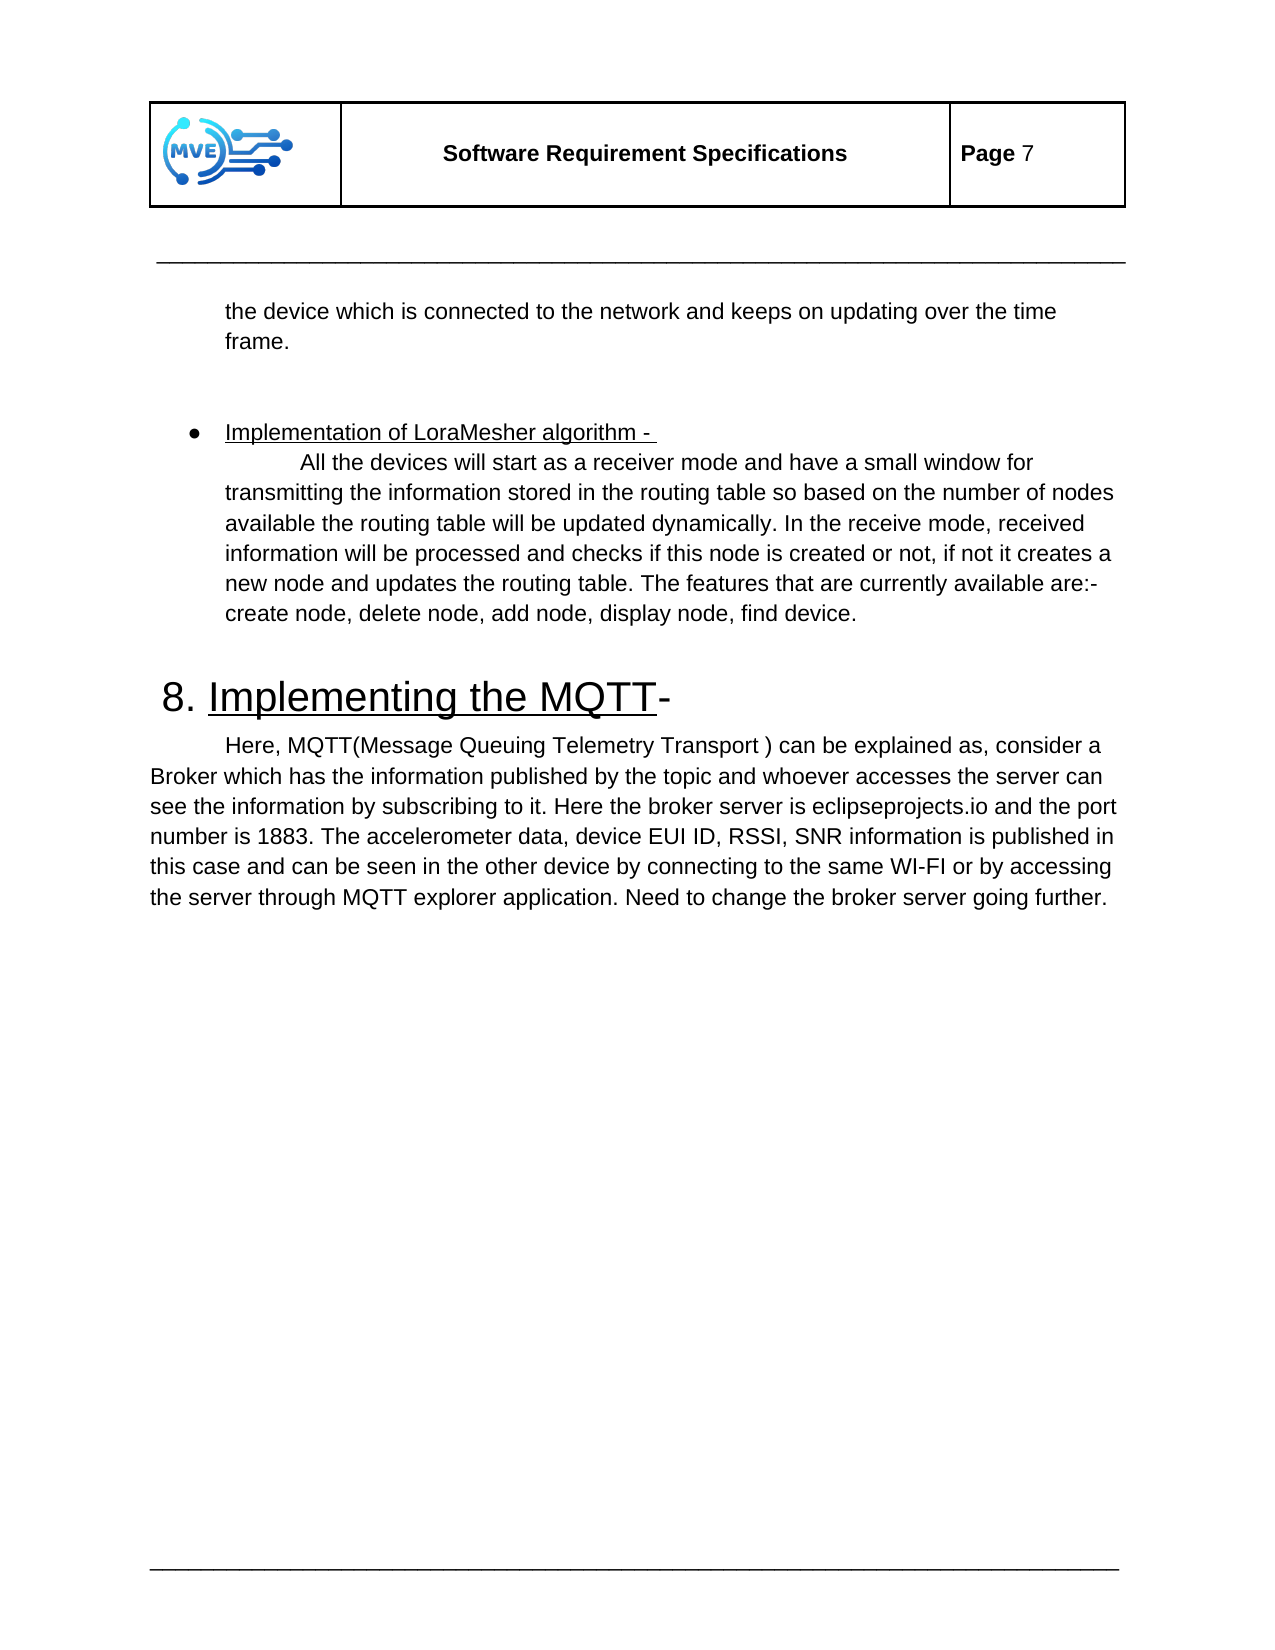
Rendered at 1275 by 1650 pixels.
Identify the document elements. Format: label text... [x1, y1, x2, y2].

picture [160, 113, 294, 188]
text Here, MQTT(Message Queuing Telemetry Transport ) can be explained as, consider a Broker which has the information published by the topic and whoever accesses the server can see the information by subscribing to it. Here the broker server is eclipseprojects.io and the port number is 1883. The accelerometer data, device EUI ID, RSSI, SNR information is published in this case and can be seen in the other device by connecting to the same WI-FI or by accessing the server through MQTT explorer application. Need to change the broker server going further. [150, 732, 1125, 910]
list Implementation of LoraMesher algorithm - [187, 419, 1125, 445]
subtitle 8. Implementing the MQTT- [150, 672, 1125, 720]
text All the devices will start as a receiver mode and have a small window for transmitting the information stored in the routing table so based on the number of nodes available the routing table will be updated dynamically. In the receive mode, received information will be processed and checks if this node is created or not, if not it creates a new node and updates the routing table. The features that are currently available are:- create node, delete node, add node, display node, find device. [225, 449, 1125, 627]
